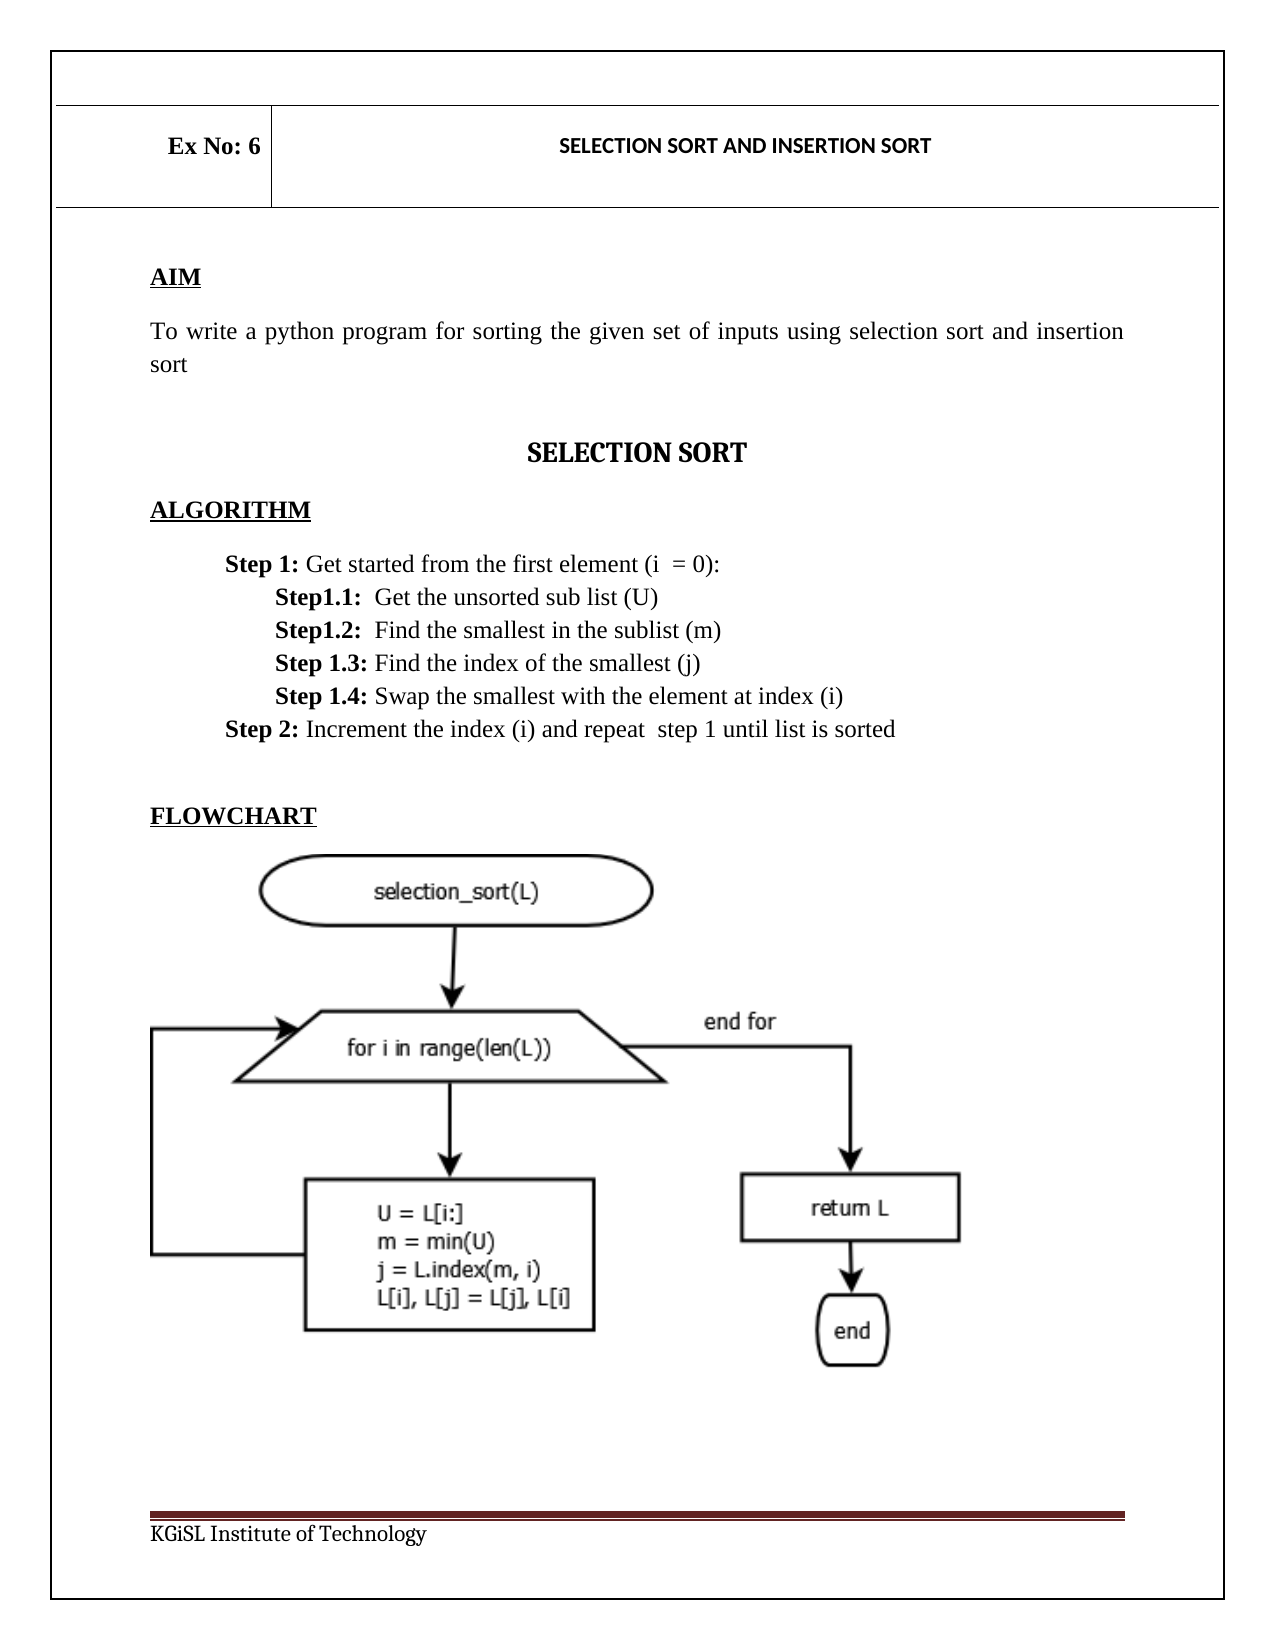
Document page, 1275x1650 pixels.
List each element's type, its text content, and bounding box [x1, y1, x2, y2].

text To write a python program for sorting the given set of inputs using selection sort and insertion sort [150, 316, 1125, 378]
text FLOWCHART [150, 801, 1125, 830]
picture [150, 854, 963, 1369]
table_header Ex No: 6 [56, 106, 271, 207]
text Step 1.3: Find the index of the smallest (j) [150, 648, 1125, 677]
table_header SELECTION SORT AND INSERTION SORT [272, 106, 1219, 207]
text AIM [150, 262, 1125, 291]
text Step 2: Increment the index (i) and repeat step 1 until list is sorted [150, 714, 1125, 743]
text Step 1: Get started from the first element (i = 0): Step1.1: Get the unsorted sub list (U) [225, 549, 1125, 611]
text SELECTION SORT [150, 436, 1125, 469]
text ALGORITHM [150, 495, 1125, 524]
text Step1.2: Find the smallest in the sublist (m) [150, 615, 1125, 644]
text Step 1.4: Swap the smallest with the element at index (i) [225, 681, 1125, 710]
